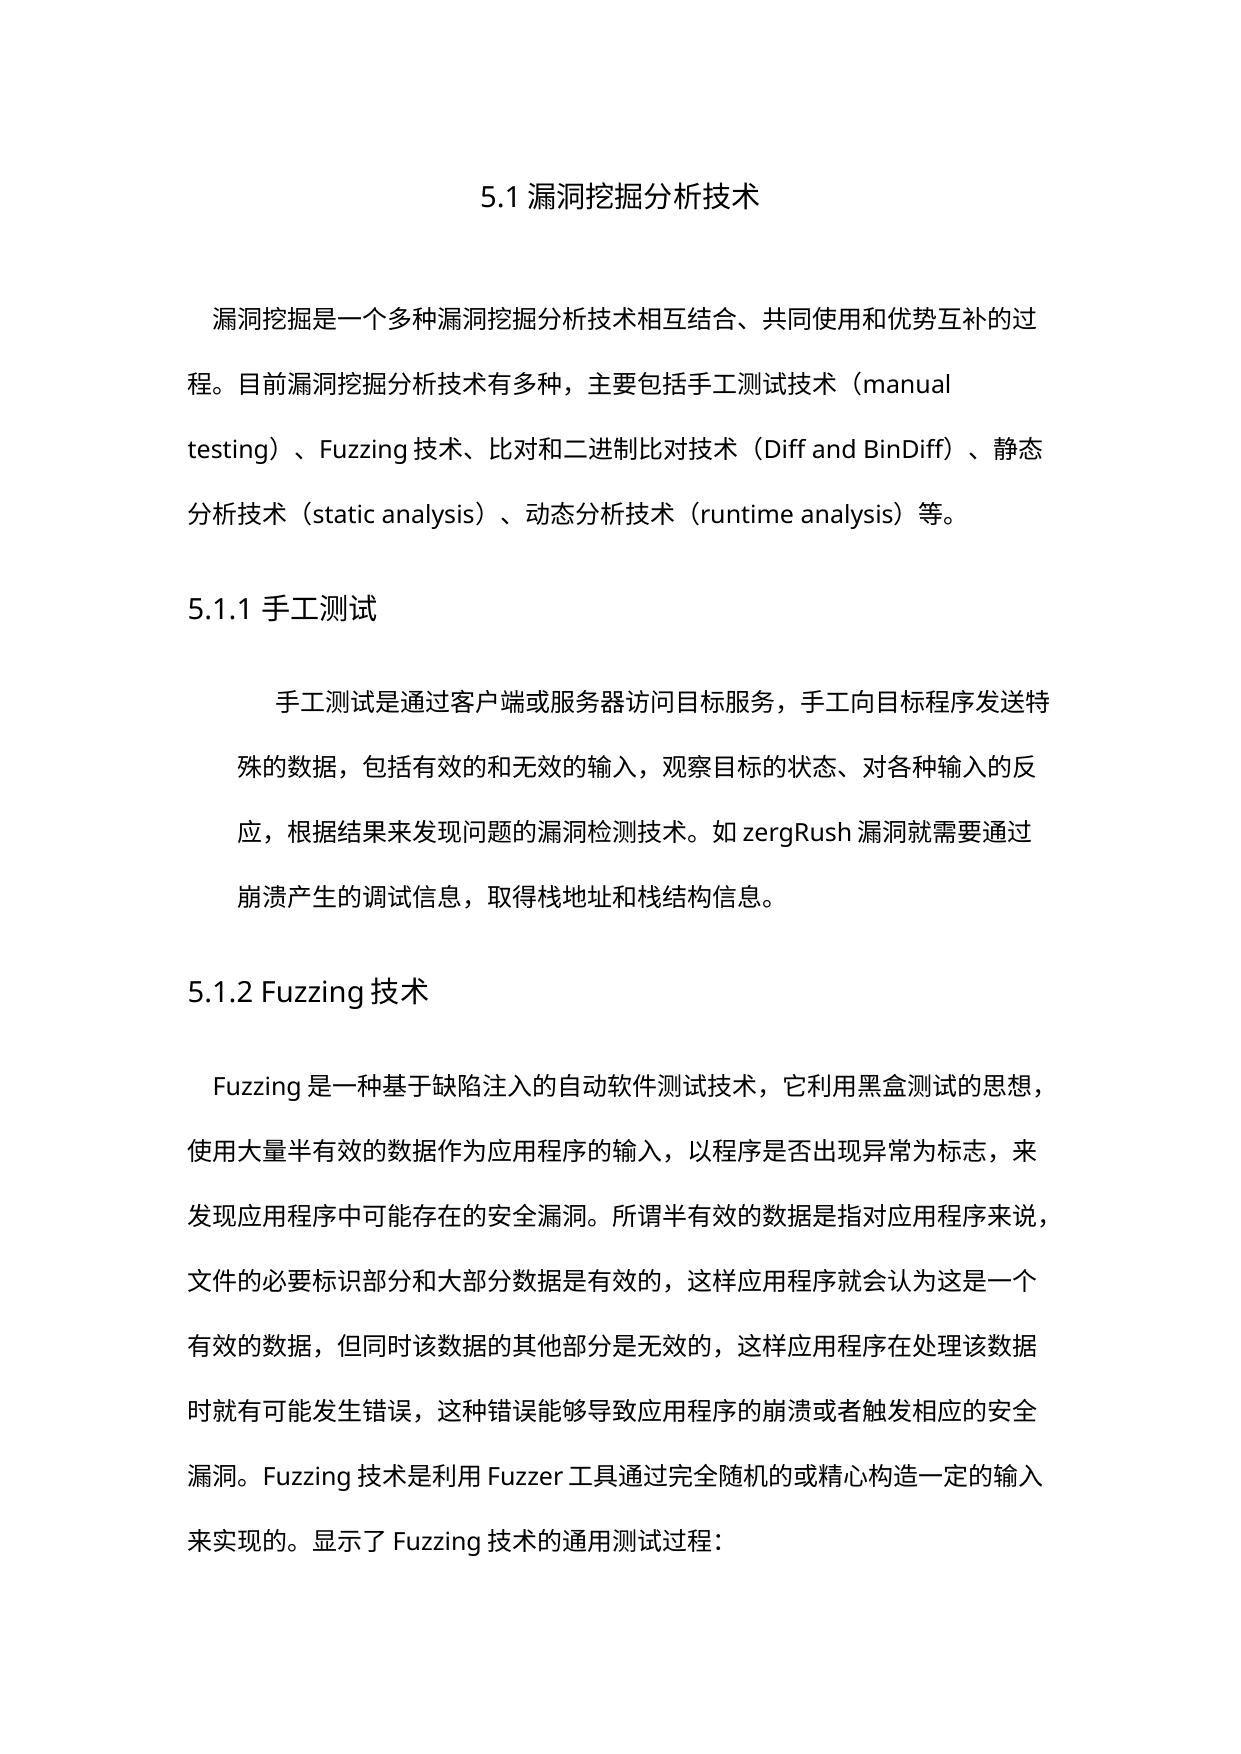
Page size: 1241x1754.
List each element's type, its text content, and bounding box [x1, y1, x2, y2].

text Fuzzing是一种基于缺陷注入的自动软件测试技术，它利用黑盒测试的思想，使用大量半有效的数据作为应用程序的输入，以程序是否出现异常为标志，来发现应用程序中可能存在的安全漏洞。所谓半有效的数据是指对应用程序来说，文件的必要标识部分和大部分数据是有效的，这样应用程序就会认为这是一个有效的数据，但同时该数据的其他部分是无效的，这样应用程序在处理该数据时就有可能发生错误，这种错误能够导致应用程序的崩溃或者触发相应的安全漏洞。Fuzzing技术是利用Fuzzer工具通过完全随机的或精心构造一定的输入来实现的。显示了Fuzzing技术的通用测试过程： [187, 1052, 1053, 1572]
subtitle 5.1漏洞挖掘分析技术 [187, 162, 1053, 227]
subtitle 5.1.1 手工测试 [187, 574, 1053, 639]
subtitle 5.1.2 Fuzzing技术 [187, 957, 1053, 1022]
text 漏洞挖掘是一个多种漏洞挖掘分析技术相互结合、共同使用和优势互补的过程。目前漏洞挖掘分析技术有多种，主要包括手工测试技术（manual testing）、Fuzzing技术、比对和二进制比对技术（Diff and BinDiff）、静态分析技术（static analysis）、动态分析技术（runtime analysis）等。 [187, 285, 1053, 545]
text 手工测试是通过客户端或服务器访问目标服务，手工向目标程序发送特殊的数据，包括有效的和无效的输入，观察目标的状态、对各种输入的反应，根据结果来发现问题的漏洞检测技术。如zergRush漏洞就需要通过崩溃产生的调试信息，取得栈地址和栈结构信息。 [237, 668, 1053, 928]
